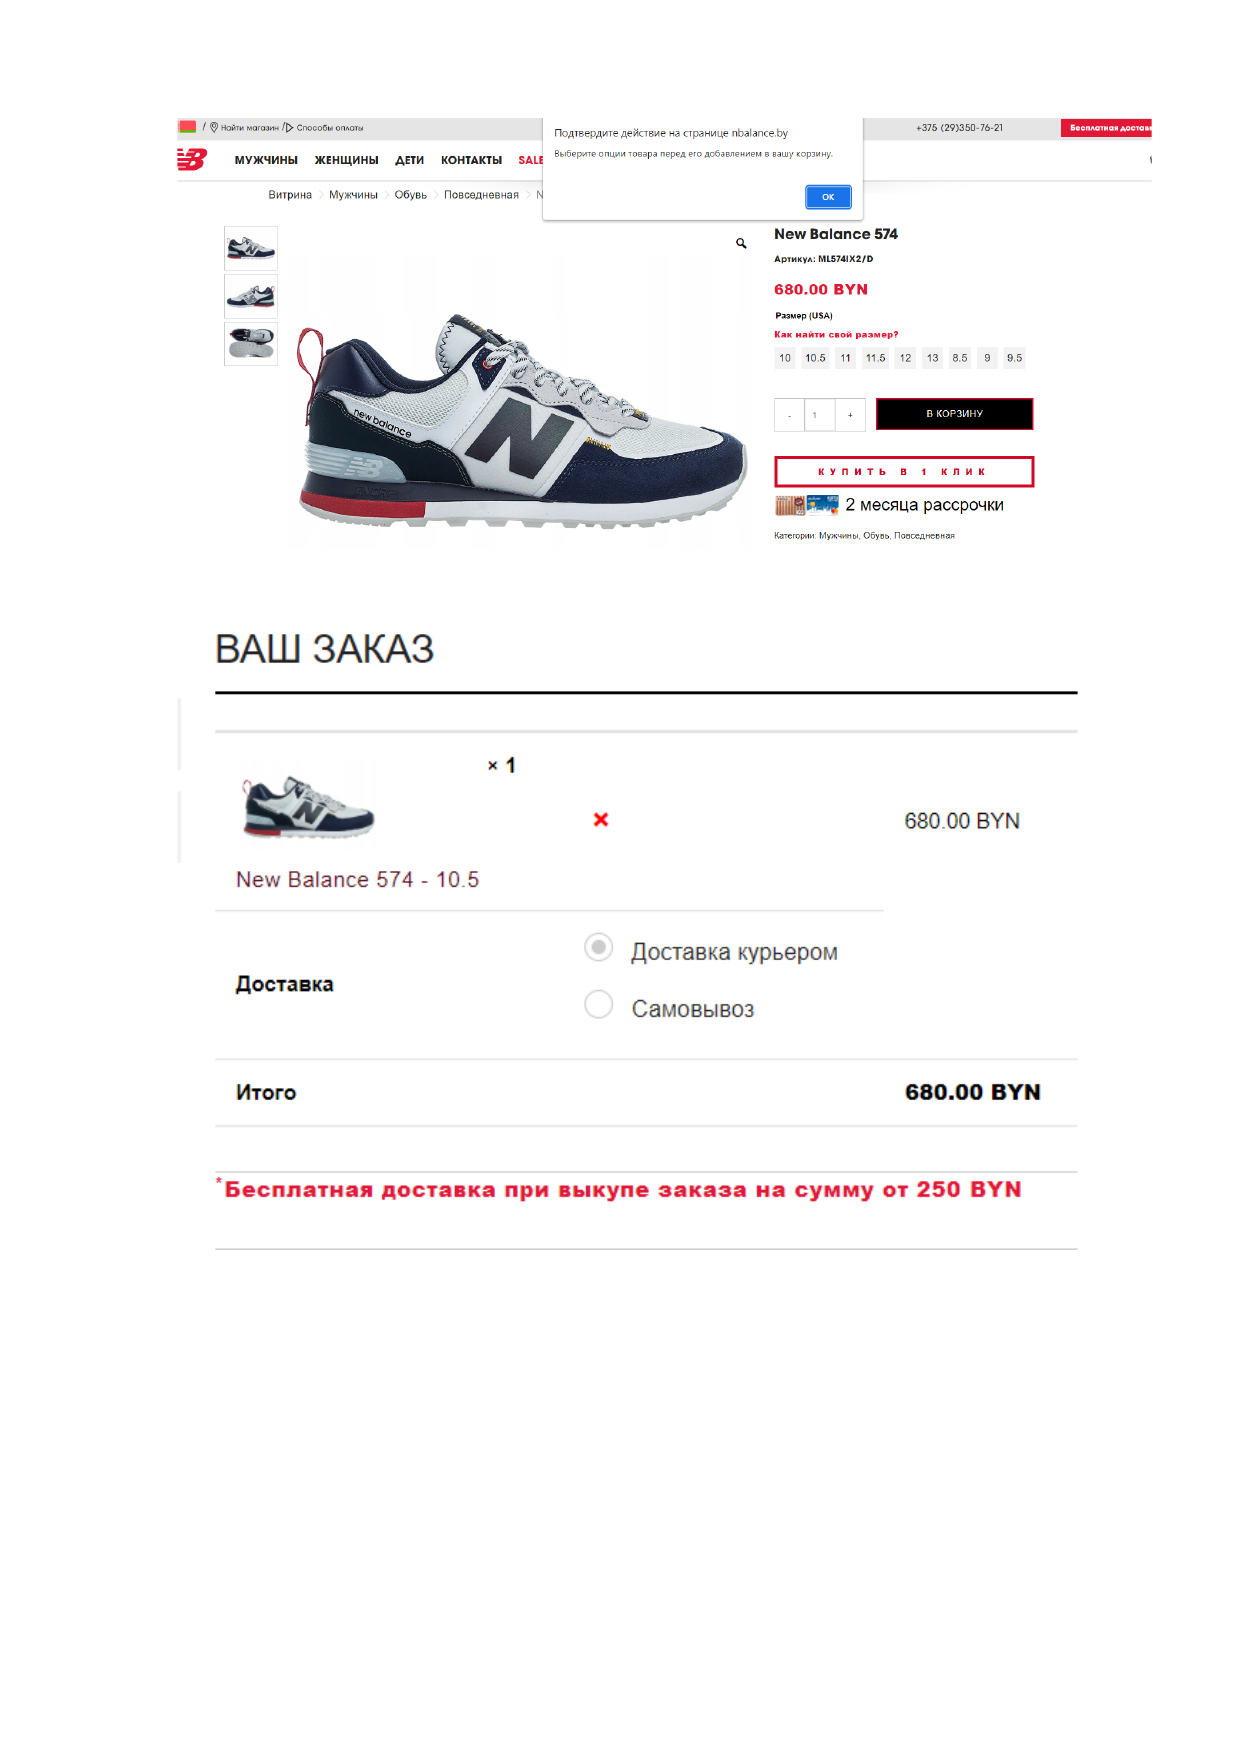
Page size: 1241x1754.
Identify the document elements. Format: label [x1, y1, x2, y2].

picture [177, 613, 1152, 1250]
picture [177, 118, 1152, 549]
